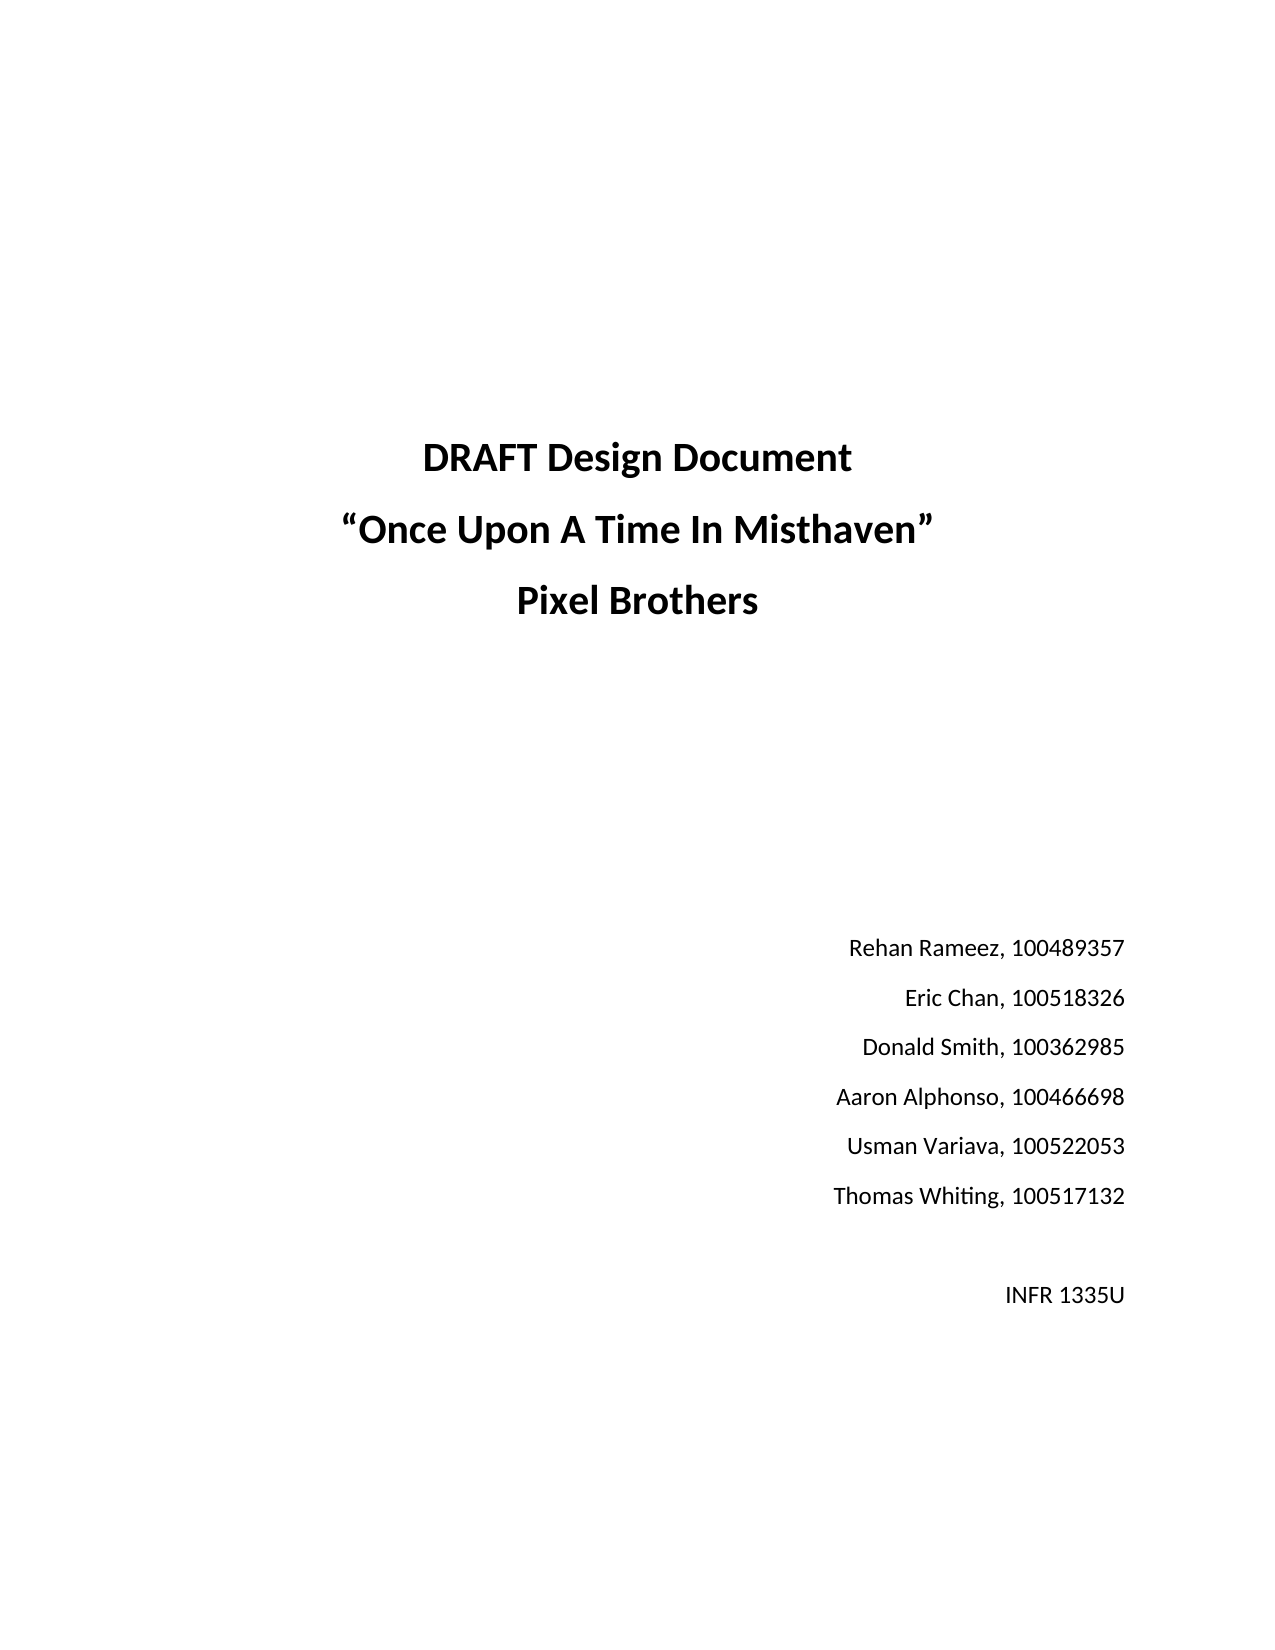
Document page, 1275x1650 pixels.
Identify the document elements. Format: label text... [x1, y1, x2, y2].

text Usman Variava, 100522053 [150, 1131, 1125, 1161]
text Pixel Brothers [150, 574, 1125, 625]
text DRAFT Design Document [150, 431, 1125, 482]
text Eric Chan, 100518326 [150, 982, 1125, 1012]
text Donald Smith, 100362985 [150, 1031, 1125, 1062]
text INFR 1335U [150, 1279, 1125, 1310]
text Thomas Whiting, 100517132 [150, 1180, 1125, 1211]
text Rehan Rameez, 100489357 [150, 932, 1125, 963]
text Aaron Alphonso, 100466698 [150, 1081, 1125, 1111]
text “Once Upon A Time In Misthaven” [150, 503, 1125, 554]
